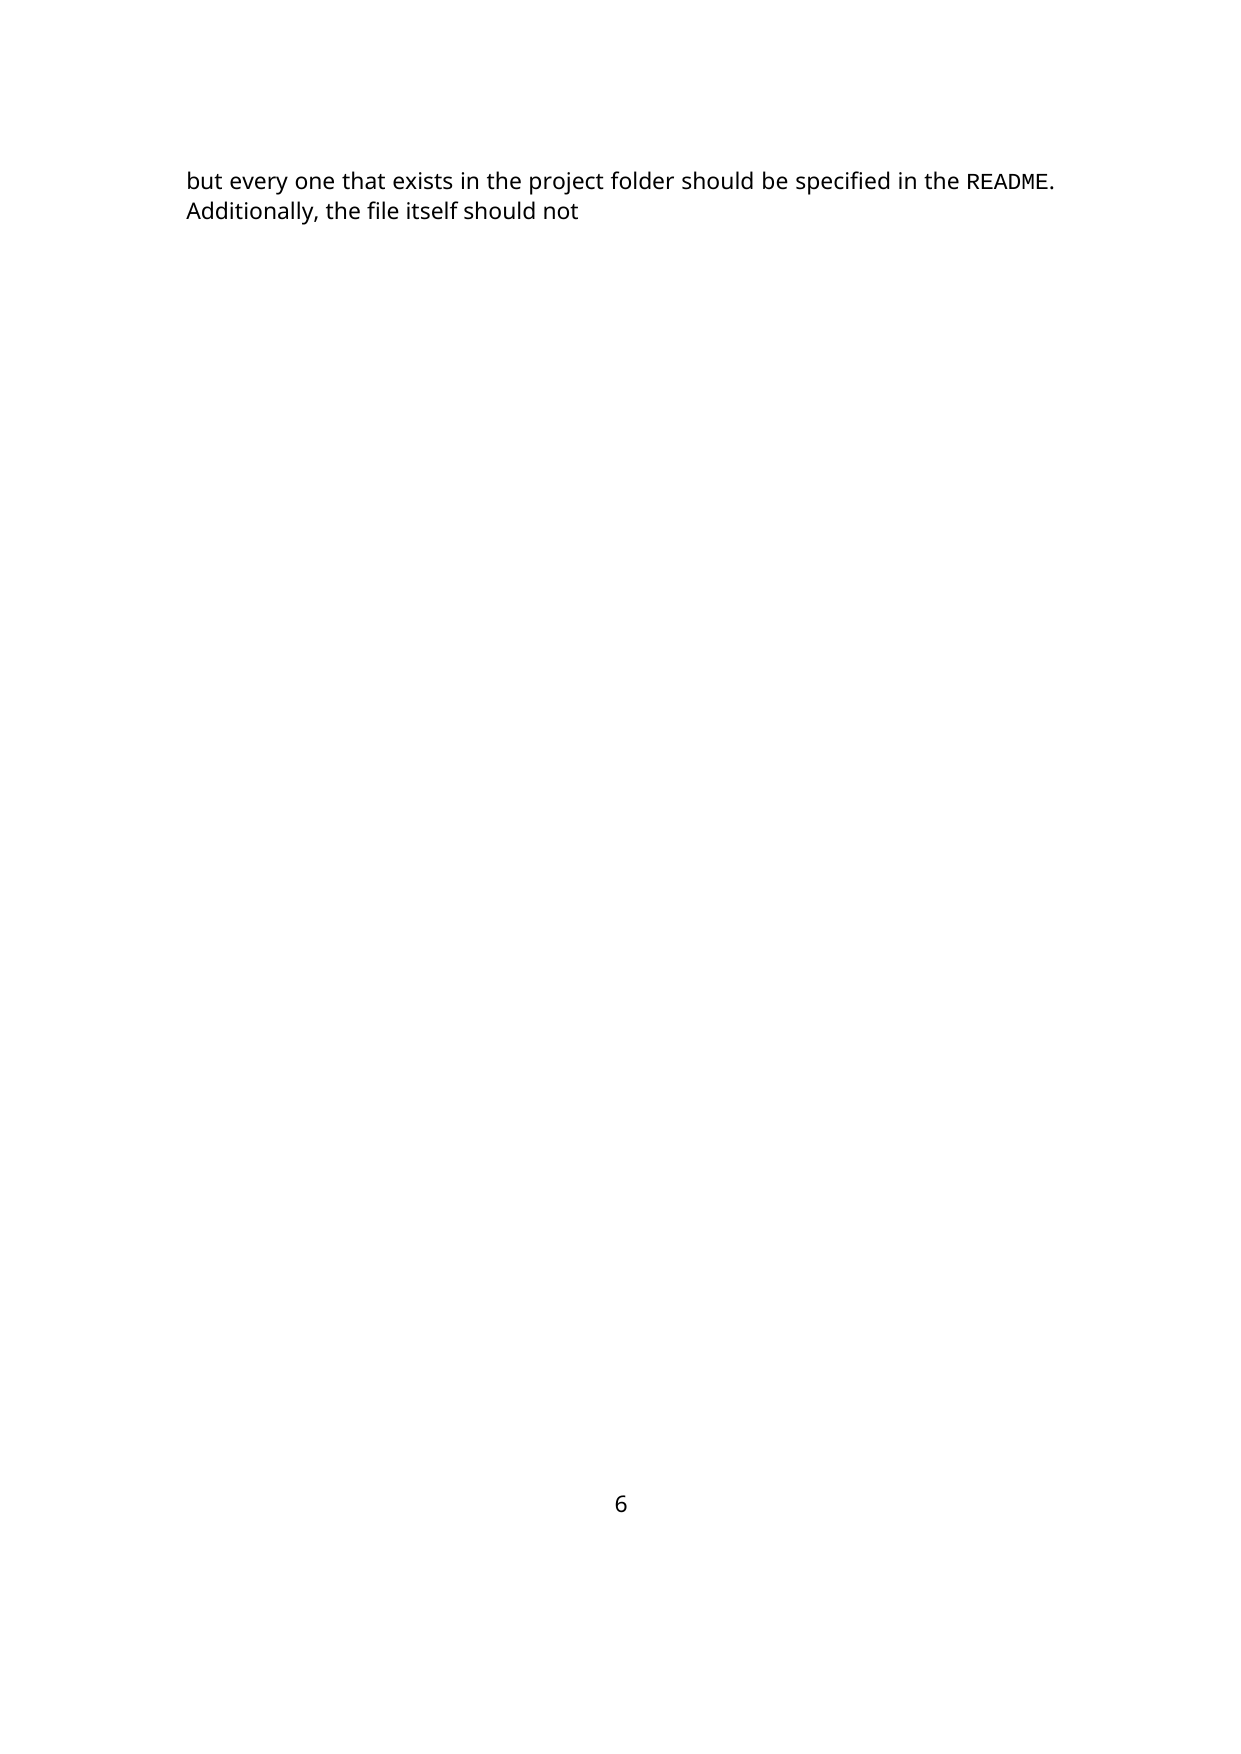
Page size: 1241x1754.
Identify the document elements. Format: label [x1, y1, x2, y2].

text [186, 164, 1054, 226]
